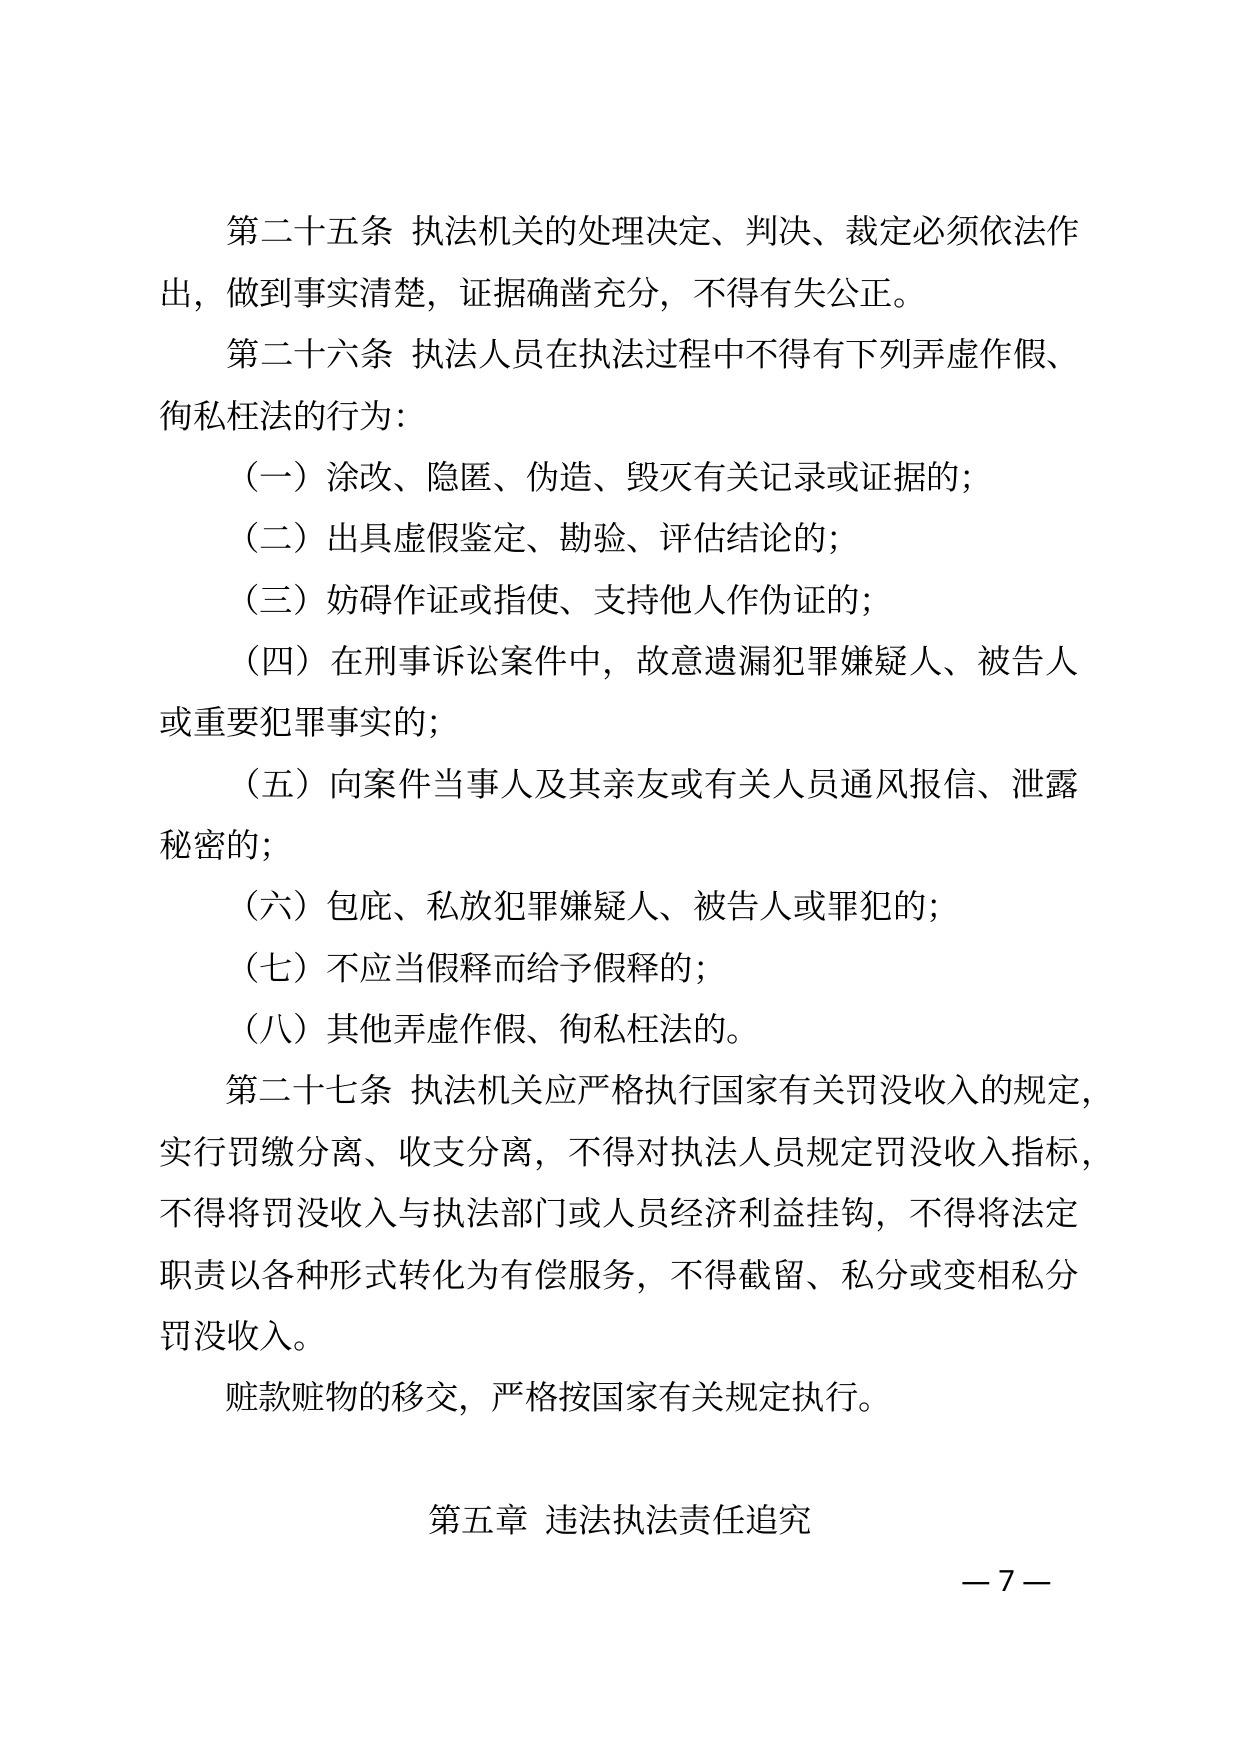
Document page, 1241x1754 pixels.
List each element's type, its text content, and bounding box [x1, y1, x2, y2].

text （三）妨碍作证或指使、支持他人作伪证的； [159, 563, 1081, 624]
text （一）涂改、隐匿、伪造、毁灭有关记录或证据的； [159, 440, 1081, 502]
text 第二十七条 执法机关应严格执行国家有关罚没收入的规定，实行罚缴分离、收支分离，不得对执法人员规定罚没收入指标，不得将罚没收入与执法部门或人员经济利益挂钩，不得将法定职责以各种形式转化为有偿服务，不得截留、私分或变相私分罚没收入。 [159, 1054, 1081, 1361]
text 第二十五条 执法机关的处理决定、判决、裁定必须依法作出，做到事实清楚，证据确凿充分，不得有失公正。 [159, 195, 1081, 318]
text 第二十六条 执法人员在执法过程中不得有下列弄虚作假、徇私枉法的行为： [159, 318, 1081, 440]
text （六）包庇、私放犯罪嫌疑人、被告人或罪犯的； [159, 870, 1081, 931]
text 赃款赃物的移交，严格按国家有关规定执行。 [159, 1361, 1081, 1422]
text （八）其他弄虚作假、徇私枉法的。 [159, 992, 1081, 1054]
text （四）在刑事诉讼案件中，故意遗漏犯罪嫌疑人、被告人或重要犯罪事实的； [159, 624, 1081, 747]
text （五）向案件当事人及其亲友或有关人员通风报信、泄露秘密的； [159, 747, 1081, 870]
text （七）不应当假释而给予假释的； [159, 931, 1081, 992]
text （二）出具虚假鉴定、勘验、评估结论的； [159, 502, 1081, 563]
text 第五章 违法执法责任追究 [159, 1483, 1081, 1545]
